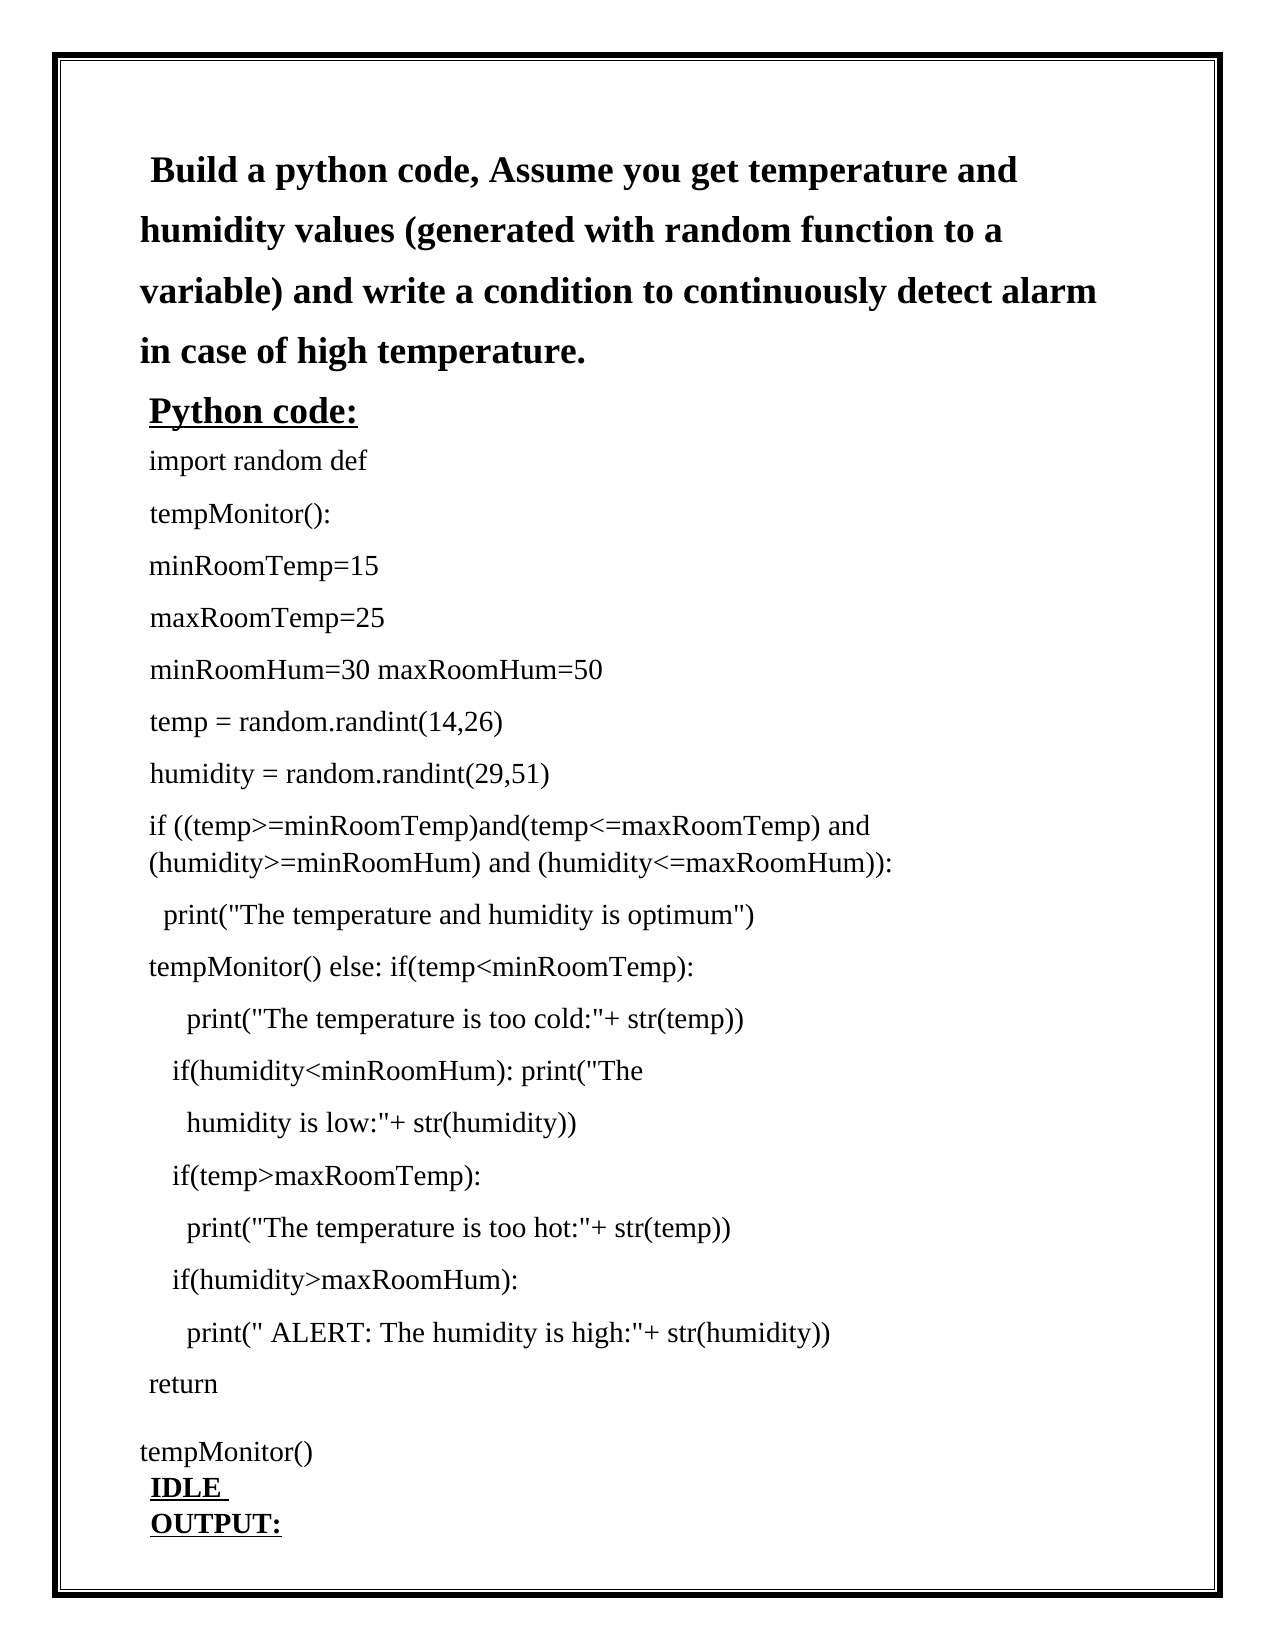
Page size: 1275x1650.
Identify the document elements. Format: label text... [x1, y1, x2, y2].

text import random def tempMonitor(): [148, 443, 376, 529]
text (humidity>=minRoomHum) and (humidity<=maxRoomHum)): [148, 845, 1130, 878]
text print("The temperature and humidity is optimum") tempMonitor() else: if(temp<minRoomTemp): [148, 897, 761, 983]
text print(" ALERT: The humidity is high:"+ str(humidity)) [186, 1315, 1130, 1348]
text Python code: [148, 389, 1130, 432]
text minRoomTemp=15 maxRoomTemp=25 minRoomHum=30 maxRoomHum=50 temp = random.randint(14,26) humidity = random.randint(29,51) [148, 548, 611, 790]
text if ((temp>=minRoomTemp)and(temp<=maxRoomTemp) and [148, 808, 1130, 842]
text Build a python code, Assume you get temperature and humidity values (generated with random function to a variable) and write a condition to continuously detect alarm in case of high temperature. [139, 148, 1108, 372]
text print("The temperature is too cold:"+ str(temp)) [186, 1002, 1130, 1035]
text if(temp>maxRoomTemp): [172, 1158, 1130, 1192]
text tempMonitor() IDLE OUTPUT: [139, 1434, 324, 1540]
text if(humidity>maxRoomHum): [172, 1262, 1130, 1296]
text print("The temperature is too hot:"+ str(temp)) [186, 1210, 1130, 1244]
text if(humidity<minRoomHum): print("The humidity is low:"+ str(humidity)) [172, 1053, 703, 1139]
text return [148, 1366, 1130, 1400]
